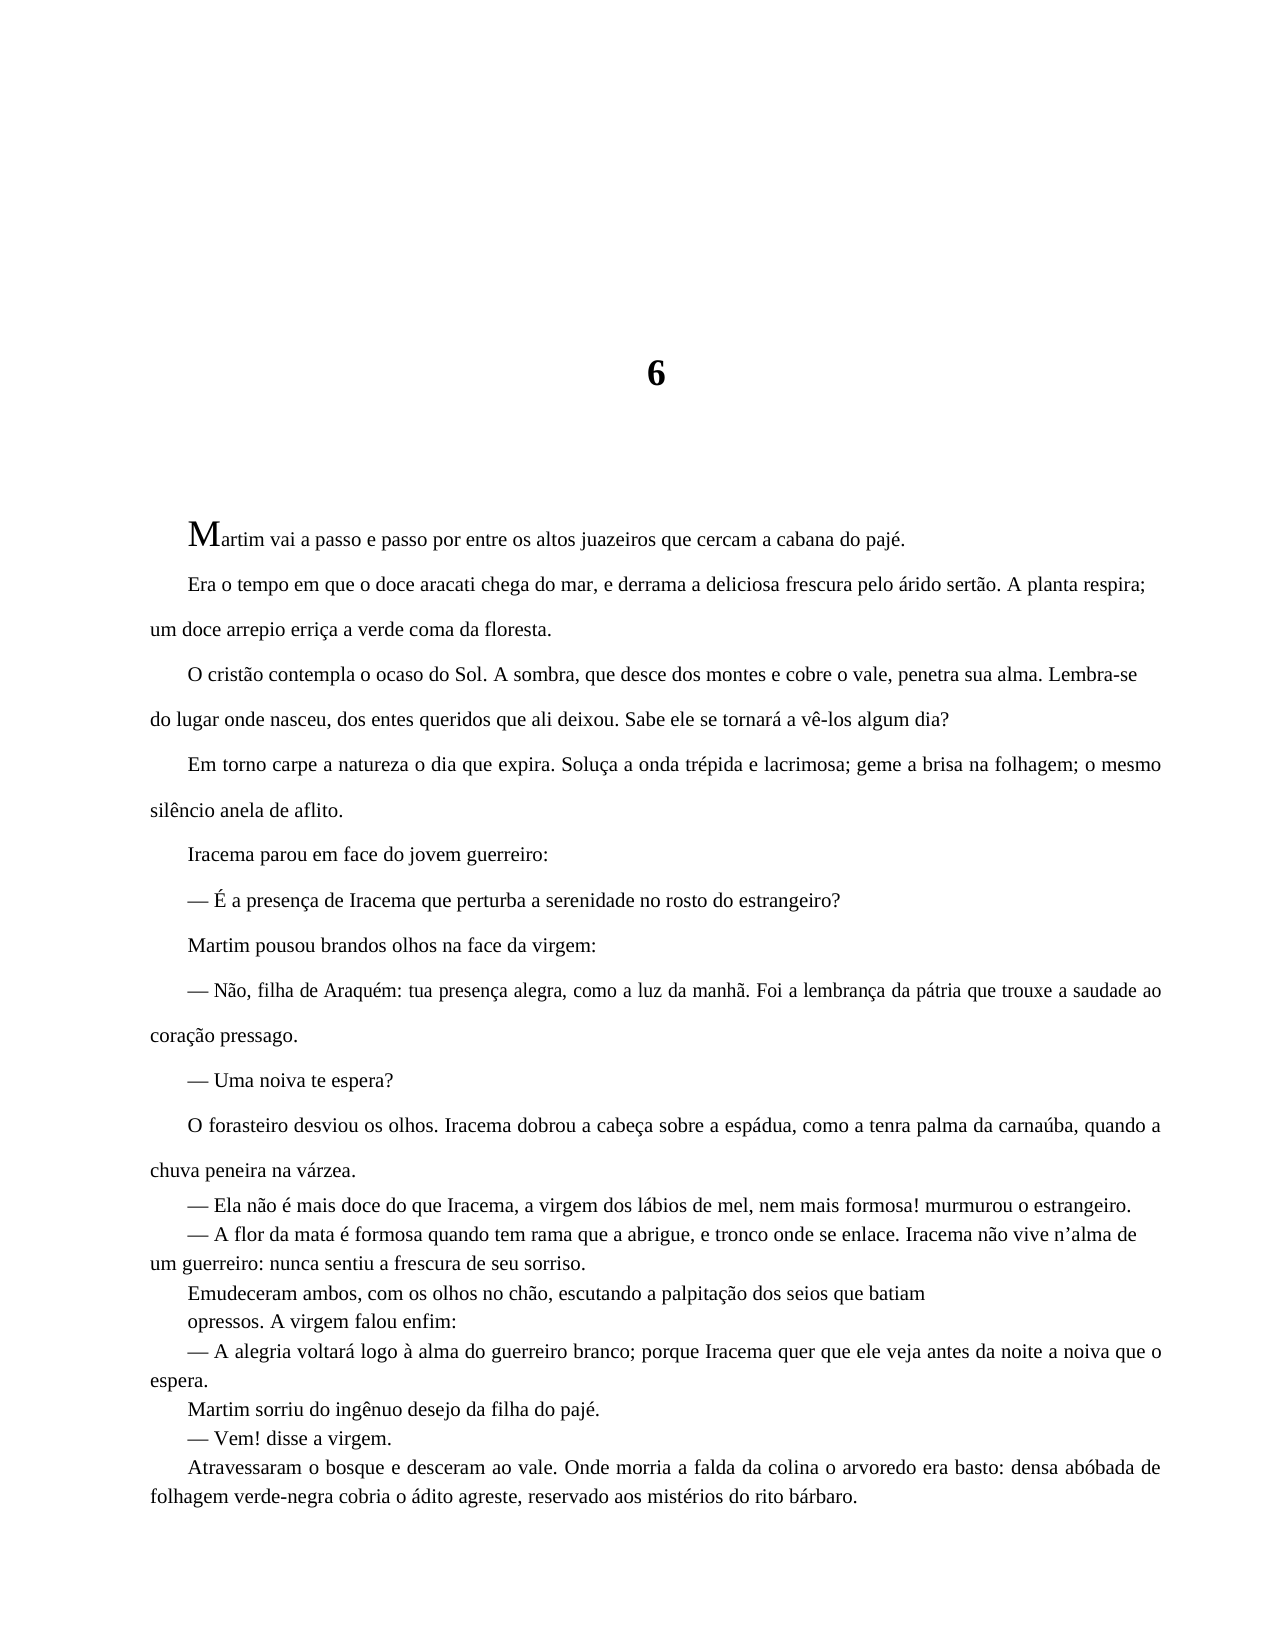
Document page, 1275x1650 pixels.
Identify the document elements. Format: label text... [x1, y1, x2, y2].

text O forasteiro desviou os olhos. Iracema dobrou a cabeça sobre a espádua, como a tenra palma da carnaúba, quando a chuva peneira na várzea. [150, 1092, 1162, 1182]
text Emudeceram ambos, com os olhos no chão, escutando a palpitação dos seios que batiam opressos. A virgem falou enfim: [187, 1280, 1005, 1333]
list É a presença de Iracema que perturba a serenidade no rosto do estrangeiro? Martim pousou brandos olhos na face da virgem: [187, 887, 841, 957]
list A alegria voltará logo à alma do guerreiro branco; porque Iracema quer que ele veja antes da noite a noiva que o espera. [150, 1338, 1164, 1392]
list Vem! disse a virgem. [187, 1426, 1175, 1450]
text Iracema parou em face do jovem guerreiro: [187, 843, 1175, 867]
list Não, filha de Araquém: tua presença alegra, como a luz da manhã. Foi a lembrança da pátria que trouxe a saudade ao coração pressago. [150, 978, 1162, 1047]
text Em torno carpe a natureza o dia que expira. Soluça a onda trépida e lacrimosa; geme a brisa na folhagem; o mesmo silêncio anela de aflito. [150, 752, 1163, 822]
subtitle 6 [137, 350, 1175, 393]
list Ela não é mais doce do que Iracema, a virgem dos lábios de mel, nem mais formosa! murmurou o estrangeiro. [187, 1193, 1175, 1217]
text Atravessaram o bosque e desceram ao vale. Onde morria a falda da colina o arvoredo era basto: densa abóbada de folhagem verde-negra cobria o ádito agreste, reservado aos mistérios do rito bárbaro. [150, 1455, 1162, 1508]
list A flor da mata é formosa quando tem rama que a abrigue, e tronco onde se enlace. Iracema não vive n’alma de um guerreiro: nunca sentiu a frescura de seu sorriso. [150, 1222, 1163, 1275]
text Era o tempo em que o doce aracati chega do mar, e derrama a deliciosa frescura pelo árido sertão. A planta respira; um doce arrepio erriça a verde coma da floresta. [150, 572, 1163, 641]
list Uma noiva te espera? [187, 1068, 1175, 1092]
text Martim vai a passo e passo por entre os altos juazeiros que cercam a cabana do pajé. [187, 511, 1175, 554]
text O cristão contempla o ocaso do Sol. A sombra, que desce dos montes e cobre o vale, penetra sua alma. Lembra-se do lugar onde nasceu, dos entes queridos que ali deixou. Sabe ele se tornará a vê-los algum dia? [150, 662, 1163, 731]
text Martim sorriu do ingênuo desejo da filha do pajé. [187, 1397, 1175, 1421]
